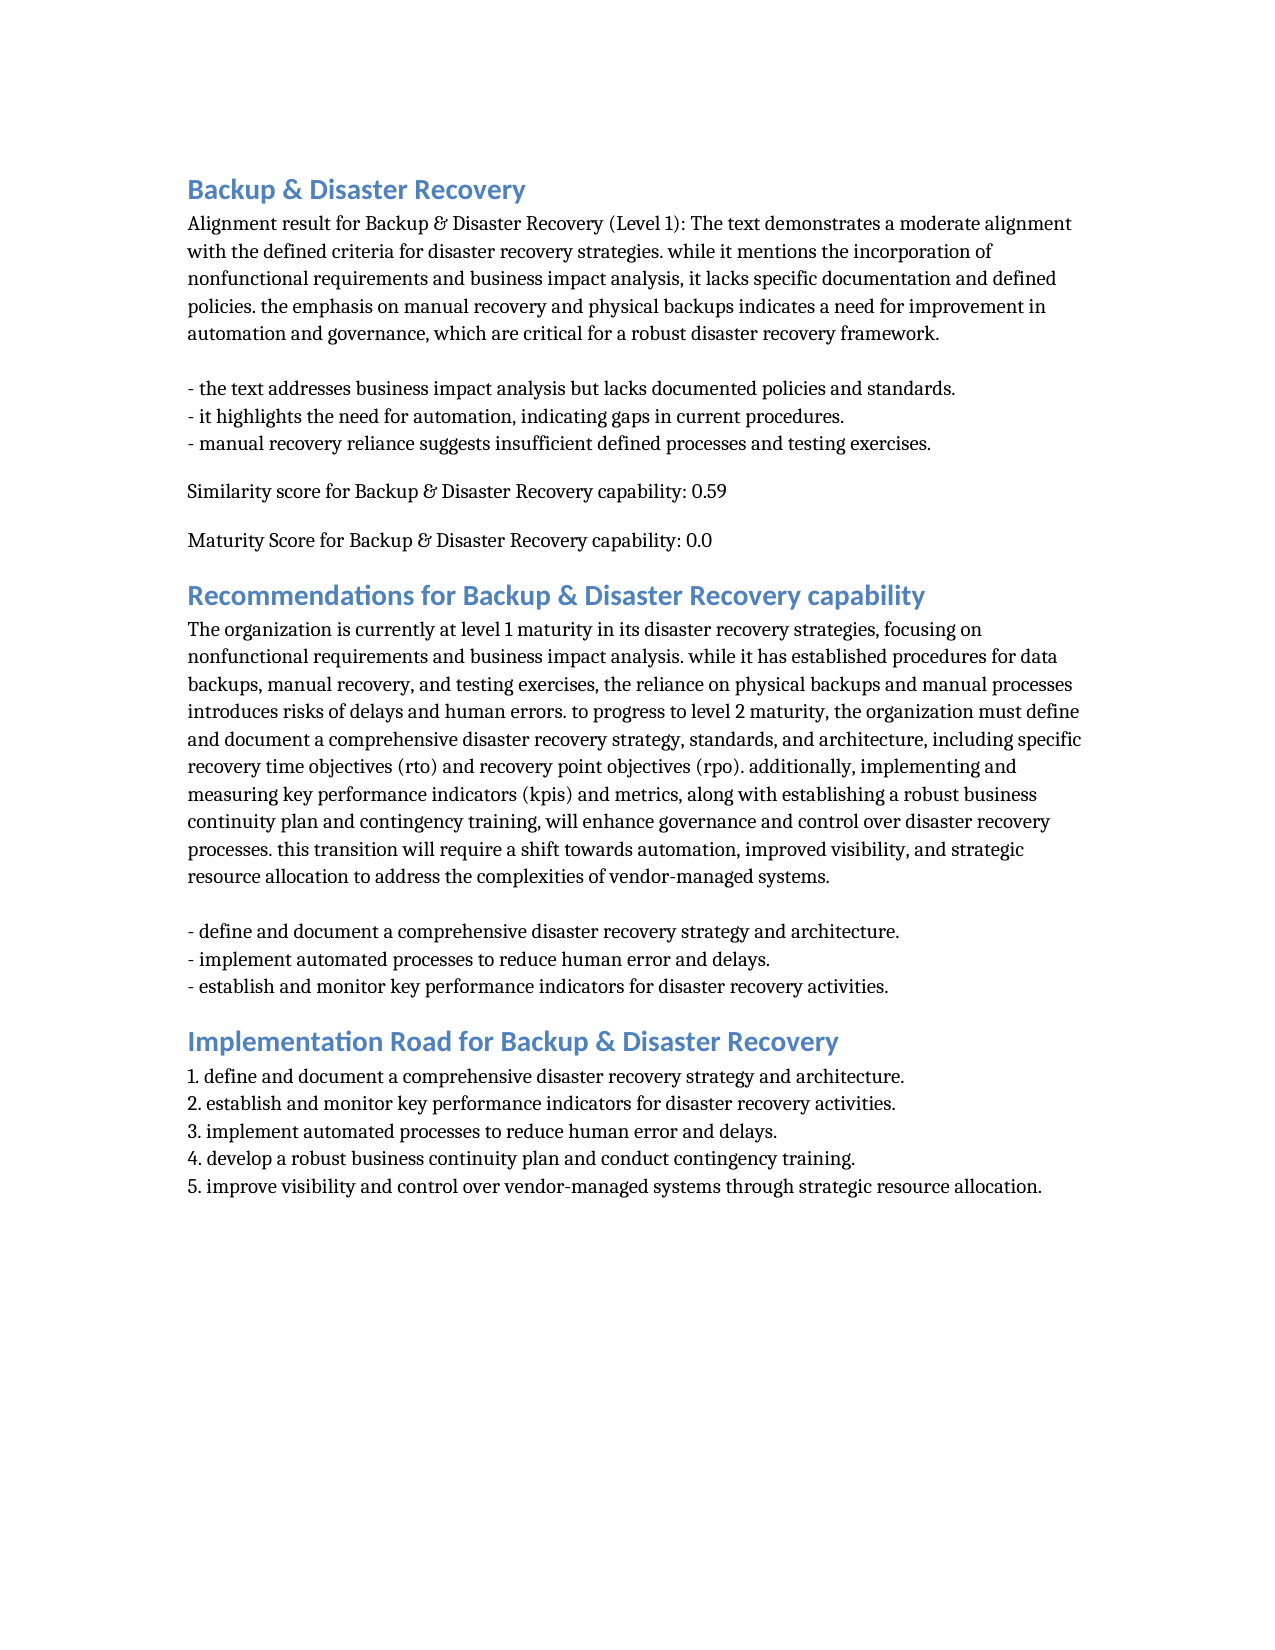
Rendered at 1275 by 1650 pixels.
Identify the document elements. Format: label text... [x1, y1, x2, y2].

text Maturity Score for Backup & Disaster Recovery capability: 0.0 [187, 528, 1087, 552]
text Similarity score for Backup & Disaster Recovery capability: 0.59 [187, 480, 1087, 504]
text Alignment result for Backup & Disaster Recovery (Level 1): The text demonstrates a moderate alignment with the defined criteria for disaster recovery strategies. while it mentions the incorporation of nonfunctional requirements and business impact analysis, it lacks specific documentation and defined policies. the emphasis on manual recovery and physical backups indicates a need for improvement in automation and governance, which are critical for a robust disaster recovery framework. - the text addresses business impact analysis but lacks documented policies and standards. - it highlights the need for automation, indicating gaps in current procedures. - manual recovery reliance suggests insufficient defined processes and testing exercises. [187, 212, 1087, 456]
subtitle Implementation Road for Backup & Disaster Recovery [187, 1023, 1087, 1059]
text 1. define and document a comprehensive disaster recovery strategy and architecture. 2. establish and monitor key performance indicators for disaster recovery activities. 3. implement automated processes to reduce human error and delays. 4. develop a robust business continuity plan and conduct contingency training. 5. improve visibility and control over vendor-managed systems through strategic resource allocation. [187, 1064, 1087, 1198]
subtitle Recommendations for Backup & Disaster Recovery capability [187, 577, 1087, 612]
text The organization is currently at level 1 maturity in its disaster recovery strategies, focusing on nonfunctional requirements and business impact analysis. while it has established procedures for data backups, manual recovery, and testing exercises, the reliance on physical backups and manual processes introduces risks of delays and human errors. to progress to level 2 maturity, the organization must define and document a comprehensive disaster recovery strategy, standards, and architecture, including specific recovery time objectives (rto) and recovery point objectives (rpo). additionally, implementing and measuring key performance indicators (kpis) and metrics, along with establishing a robust business continuity plan and contingency training, will enhance governance and control over disaster recovery processes. this transition will require a shift towards automation, improved visibility, and strategic resource allocation to address the complexities of vendor-managed systems. - define and document a comprehensive disaster recovery strategy and architecture. - implement automated processes to reduce human error and delays. - establish and monitor key performance indicators for disaster recovery activities. [187, 618, 1087, 999]
subtitle Backup & Disaster Recovery [187, 171, 1087, 206]
